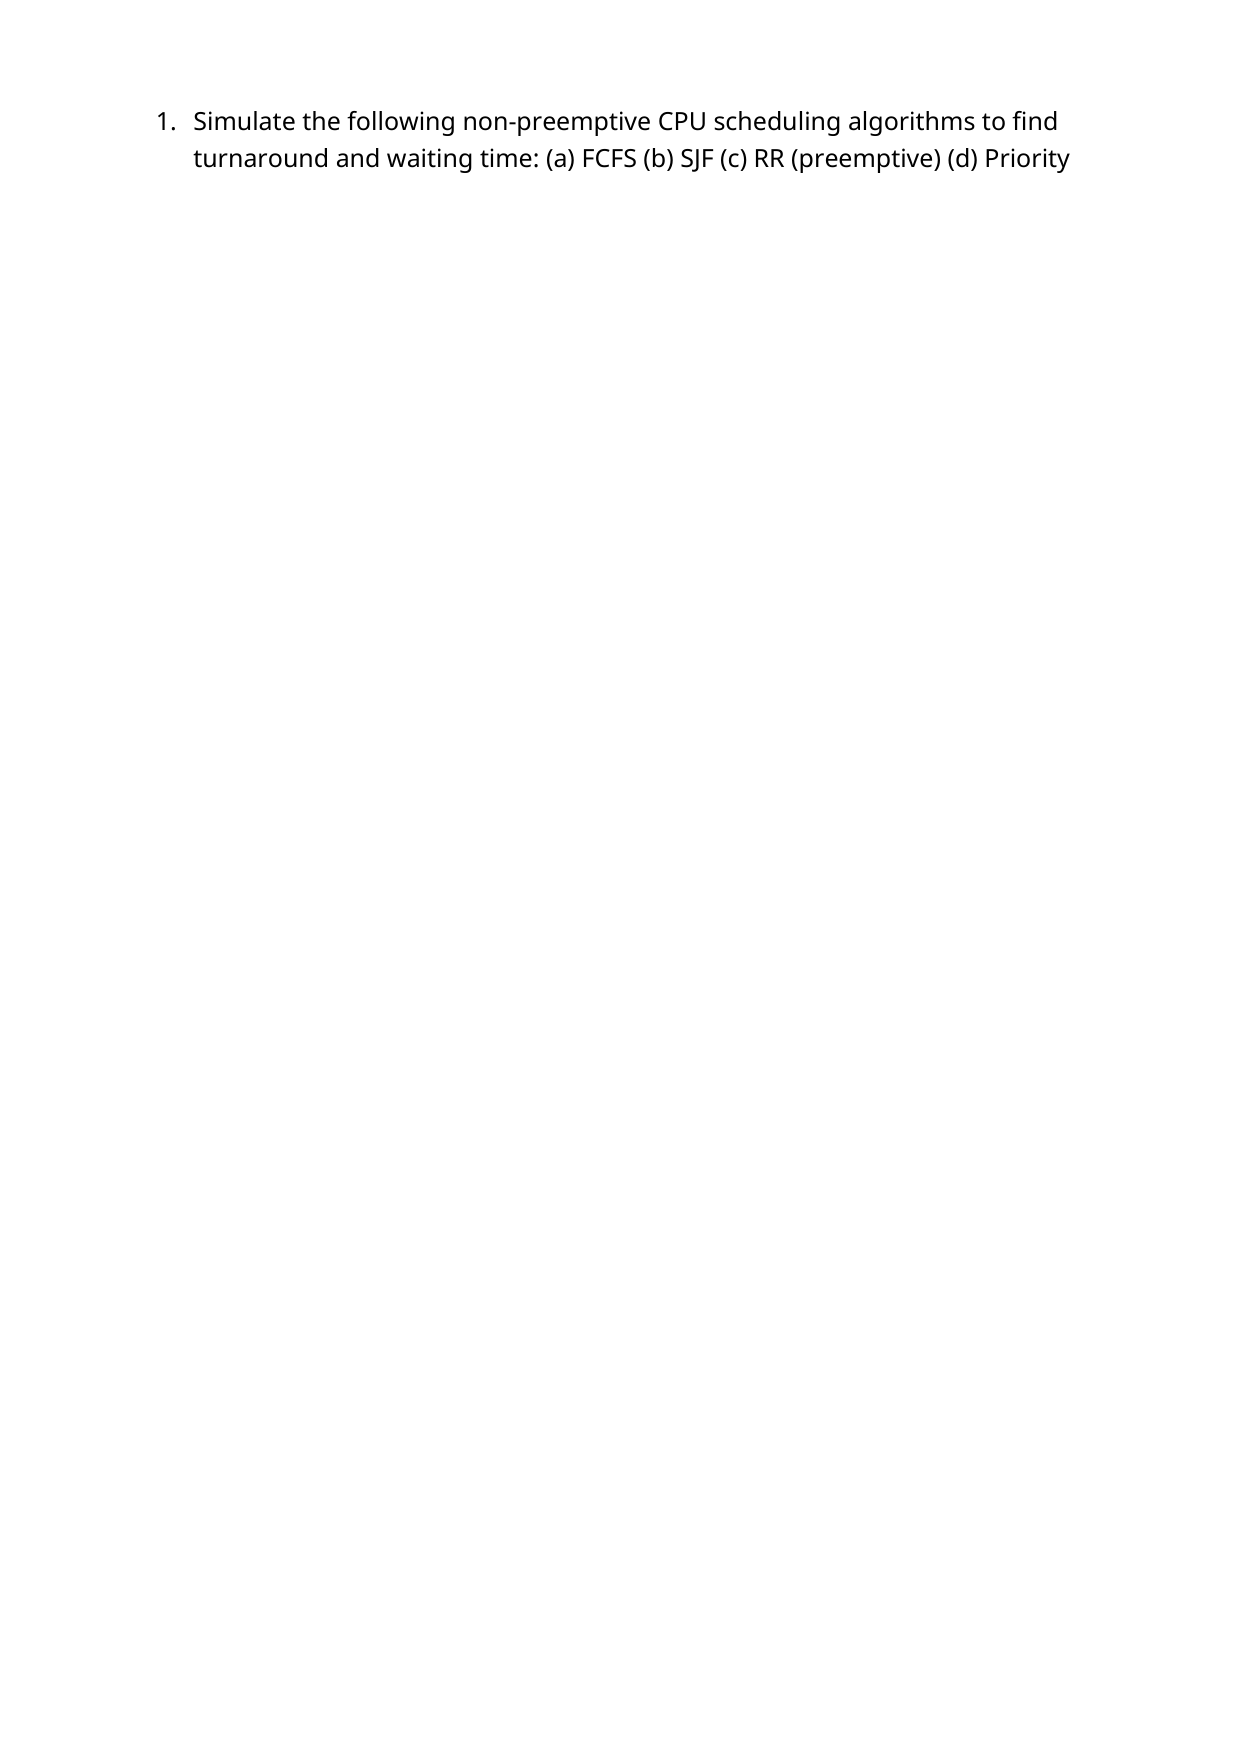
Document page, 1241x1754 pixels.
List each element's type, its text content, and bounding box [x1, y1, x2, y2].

list Simulate the following non-preemptive CPU scheduling algorithms to find turnaround and waiting time: (a) FCFS (b) SJF (c) RR (preemptive) (d) Priority [156, 103, 1107, 174]
